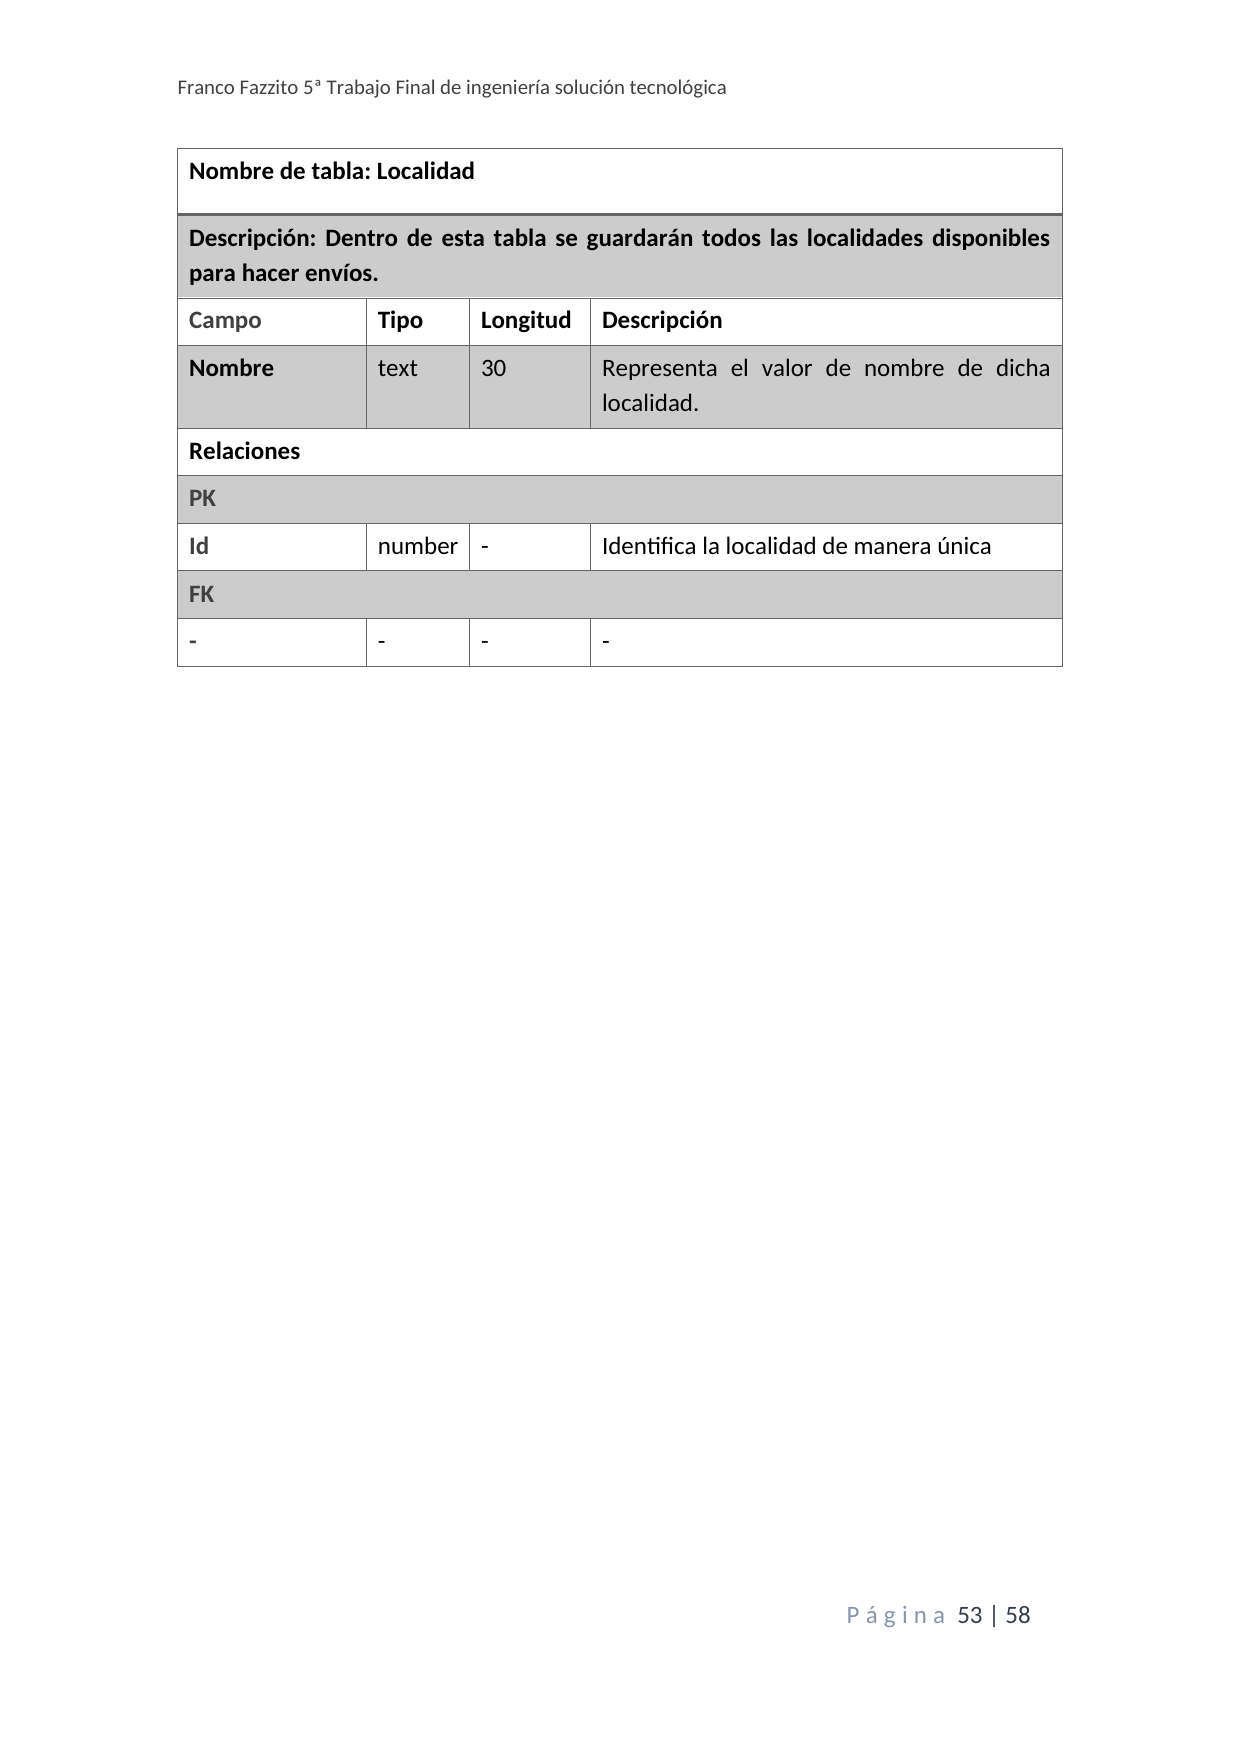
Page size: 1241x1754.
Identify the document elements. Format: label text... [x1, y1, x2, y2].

table_cell - [470, 619, 590, 666]
table_header Nombre de tabla: Localidad [178, 149, 1062, 213]
table_cell - [470, 524, 590, 570]
table_cell Identifica la localidad de manera única [591, 524, 1062, 570]
table_cell Longitud [470, 299, 590, 345]
table_cell text [367, 346, 469, 428]
table_cell Descripción [591, 299, 1062, 345]
table_cell Descripción: Dentro de esta tabla se guardarán todos las localidades disponibles para hacer envíos. [178, 216, 1062, 297]
table_cell Campo [178, 299, 366, 345]
table_cell Relaciones [178, 429, 1062, 475]
table_cell FK [178, 571, 1062, 618]
table_cell Tipo [367, 299, 469, 345]
table_cell Id [178, 524, 366, 570]
table_cell 30 [470, 346, 590, 428]
table_cell - [591, 619, 1062, 666]
table_cell Representa el valor de nombre de dicha localidad. [591, 346, 1062, 428]
table_cell - [367, 619, 469, 666]
table_cell number [367, 524, 469, 570]
table_cell Nombre [178, 346, 366, 428]
table_cell PK [178, 476, 1062, 523]
table_cell - [178, 619, 366, 666]
